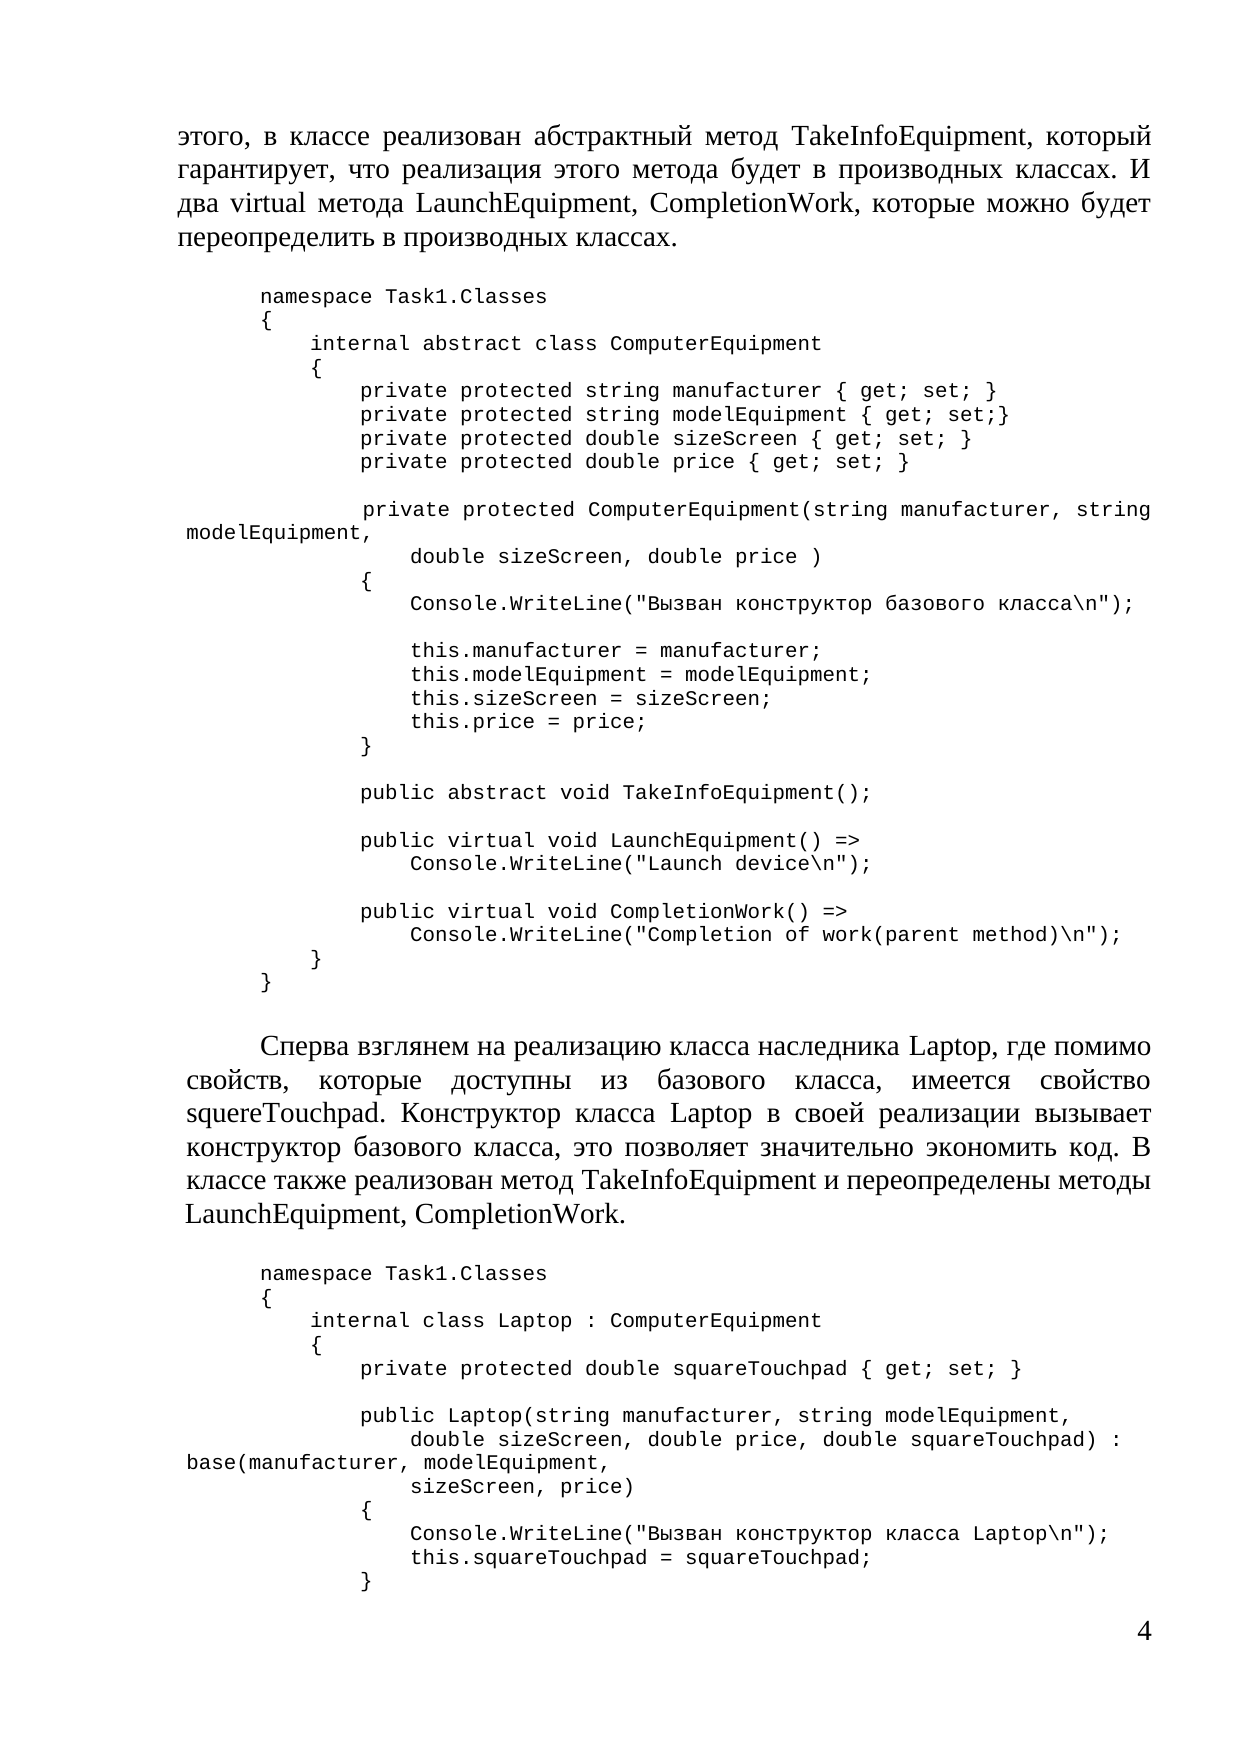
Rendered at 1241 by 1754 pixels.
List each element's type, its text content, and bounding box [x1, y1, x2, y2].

text Console.WriteLine("Вызван конструктор класса Laptop\n"); [186, 1523, 1152, 1547]
text } [186, 735, 1152, 759]
text private protected double squareTouchpad { get; set; } [186, 1358, 1152, 1381]
text Console.WriteLine("Completion of work(parent method)\n"); [186, 924, 1152, 948]
text { [186, 1499, 1152, 1523]
text LaunchEquipment, СompletionWork. [177, 1196, 1152, 1229]
text { [186, 1334, 1152, 1358]
text } [186, 948, 1152, 972]
text { [186, 357, 1152, 380]
text public abstract void TakeInfoEquipment(); [186, 782, 1152, 806]
text this.modelEquipment = modelEquipment; [186, 664, 1152, 688]
text private protected string modelEquipment { get; set;} [186, 404, 1152, 428]
text private protected double price { get; set; } [186, 451, 1152, 475]
text } [186, 972, 1152, 995]
text { [186, 1287, 1152, 1310]
text this.price = price; [186, 711, 1152, 735]
text internal class Laptop : ComputerEquipment [186, 1310, 1152, 1334]
text public virtual void СompletionWork() => [186, 901, 1152, 924]
text } [186, 1570, 1152, 1594]
text public virtual void LaunchEquipment() => [186, 830, 1152, 853]
text public Laptop(string manufacturer, string modelEquipment, [186, 1405, 1152, 1428]
text namespace Task1.Classes [186, 1263, 1152, 1287]
text double sizeScreen, double price, double squareTouchpad) : base(manufacturer, modelEquipment, [186, 1428, 1152, 1476]
text private protected string manufacturer { get; set; } [186, 380, 1152, 404]
text this.squareTouchpad = squareTouchpad; [186, 1547, 1152, 1570]
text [177, 118, 1152, 252]
text namespace Task1.Classes [186, 286, 1152, 309]
text sizeScreen, price) [186, 1476, 1152, 1499]
text double sizeScreen, double price ) [186, 546, 1152, 569]
text private protected double sizeScreen { get; set; } [186, 428, 1152, 451]
text Console.WriteLine("Launch device\n"); [186, 853, 1152, 877]
text this.manufacturer = manufacturer; [186, 641, 1152, 664]
text { [186, 309, 1152, 333]
text private protected ComputerEquipment(string manufacturer, string modelEquipment, [186, 499, 1152, 546]
text Console.WriteLine("Вызван конструктор базового класса\n"); [186, 593, 1152, 617]
text { [186, 569, 1152, 593]
text internal abstract class ComputerEquipment [186, 333, 1152, 357]
text this.sizeScreen = sizeScreen; [186, 688, 1152, 711]
text Сперва взглянем на реализацию класса наследника Laptop, где помимо свойств, которые доступны из базового класса, имеется свойство squereTouchpad. Конструктор класса Laptop в своей реализации вызывает конструктор базового класса, это позволяет значительно экономить код. В классе также реализован метод TakeInfoEquipment и переопределены методы [186, 1028, 1152, 1196]
